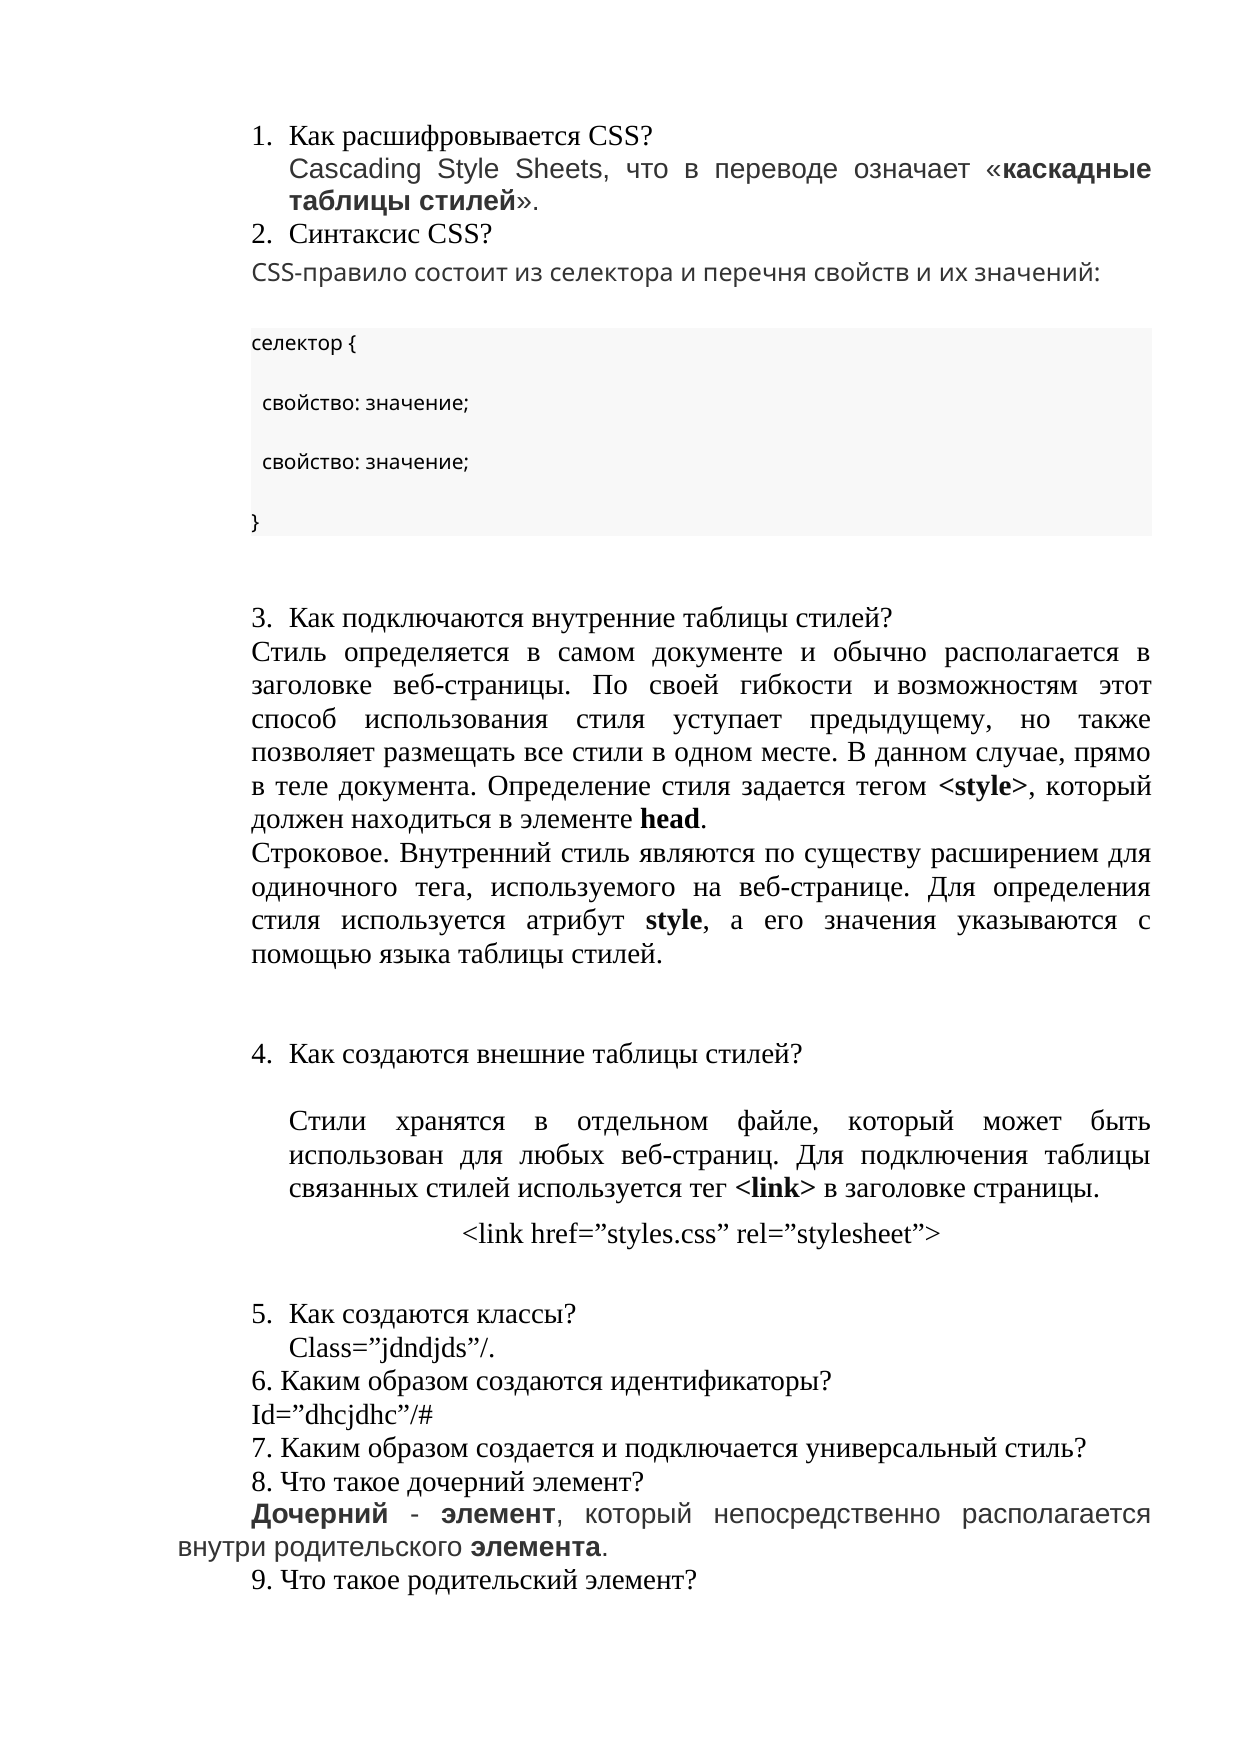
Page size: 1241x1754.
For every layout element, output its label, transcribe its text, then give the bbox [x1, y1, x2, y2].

list Как подключаются внутренние таблицы стилей? [251, 600, 1152, 634]
list Class=”jdndjds”/. [288, 1330, 1152, 1363]
list Синтаксис СSS? [251, 216, 1152, 250]
text 6. Каким образом создаются идентификаторы? [177, 1363, 1152, 1397]
list Как создаются внешние таблицы стилей? [251, 1036, 1152, 1070]
list Как расшифровывается CSS? [251, 118, 1152, 152]
text 9. Что такое родительский элемент? [177, 1562, 1152, 1596]
text Id=”dhcjdhc”/# [177, 1397, 1152, 1430]
text Стиль определяется в самом документе и обычно располагается в заголовке веб-страницы. По своей гибкости и возможностям этот способ использования стиля уступает предыдущему, но также позволяет размещать все стили в одном месте. В данном случае, прямо в теле документа. Определение стиля задается тегом <style>, который должен находиться в элементе head. [251, 634, 1152, 835]
text 7. Каким образом создается и подключается универсальный стиль? [177, 1430, 1152, 1464]
list Cascading Style Sheets, что в переводе означает «каскадные таблицы стилей». [539, 152, 1152, 216]
list Стили хранятся в отдельном файле, который может быть использован для любых веб-страниц. Для подключения таблицы связанных стилей используется тег <link> в заголовке страницы. [288, 1103, 1152, 1204]
text 8. Что такое дочерний элемент? [177, 1464, 1152, 1497]
list Cascading Style Sheets, что в переводе означает «каскадные таблицы стилей». [288, 152, 411, 216]
text свойство: значение; [251, 447, 1152, 476]
text свойство: значение; [251, 388, 1152, 416]
list Как создаются классы? [251, 1296, 1152, 1330]
text } [251, 507, 1152, 536]
text селектор { [251, 328, 1152, 357]
text <link href=”styles.css” rel=”stylesheet”> [251, 1217, 1152, 1250]
text Дочерний - элемент, который непосредственно располагается внутри родительского элемента. [177, 1497, 1152, 1562]
text CSS-правило состоит из селектора и перечня свойств и их значений: [251, 250, 1152, 289]
text Строковое. Внутренний стиль являются по существу расширением для одиночного тега, используемого на веб-странице. Для определения стиля используется атрибут style, а его значения указываются с помощью языка таблицы стилей. [251, 835, 1152, 969]
